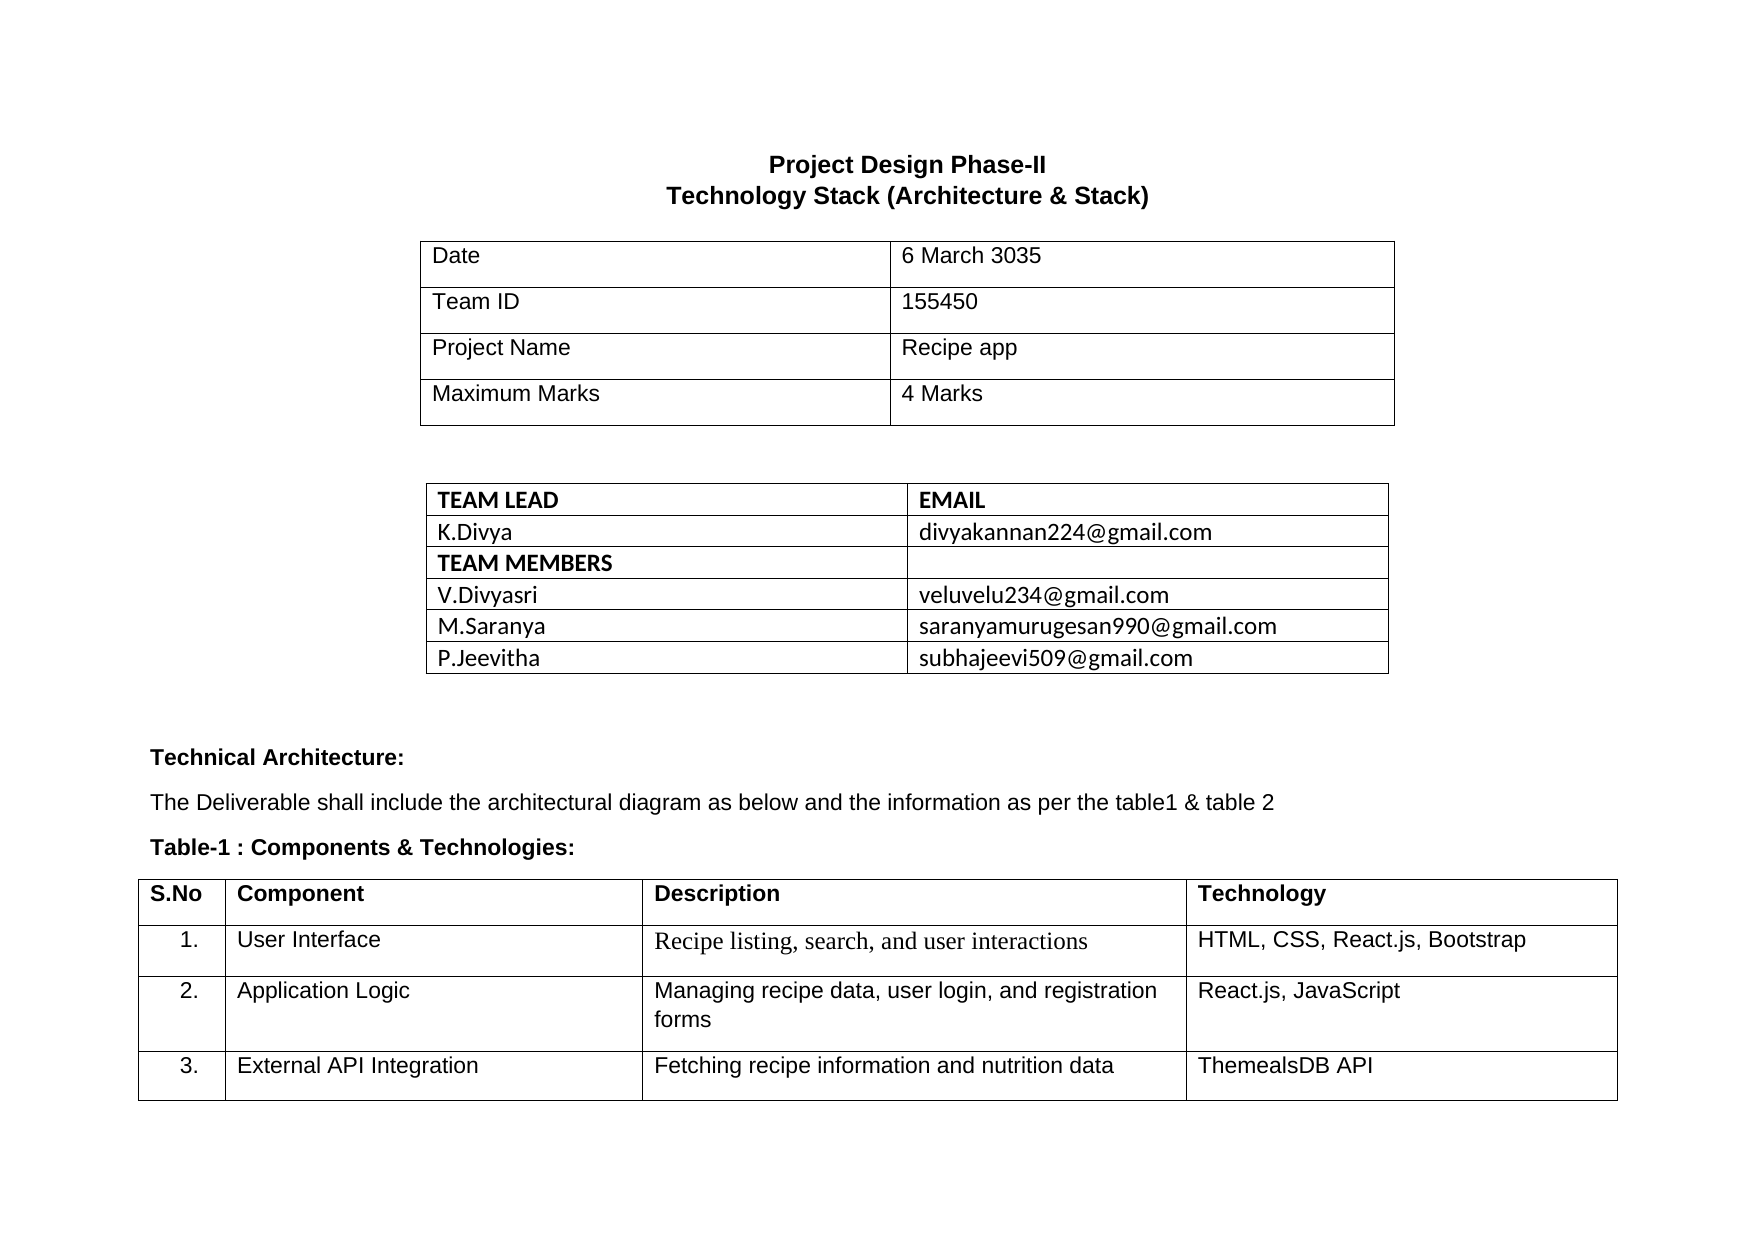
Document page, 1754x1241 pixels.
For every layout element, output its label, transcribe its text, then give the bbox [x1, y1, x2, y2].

text Project Design Phase-II [150, 150, 1665, 179]
table_header Component [226, 880, 642, 925]
table_cell K.Divya [427, 516, 907, 546]
table_header 6 March 3035 [891, 242, 1394, 287]
table_cell React.js, JavaScript [1187, 977, 1617, 1051]
table_header Technology [1187, 880, 1617, 925]
table_cell P.Jeevitha [427, 642, 907, 672]
table_cell [908, 547, 1388, 578]
table_cell saranyamurugesan990@gmail.com [908, 610, 1388, 641]
table_header Description [643, 880, 1186, 925]
table_cell Maximum Marks [421, 380, 890, 425]
table_cell Application Logic [226, 977, 642, 1051]
table_cell V.Divyasri [427, 579, 907, 609]
table_cell Project Name [421, 334, 890, 379]
table_cell divyakannan224@gmail.com [908, 516, 1388, 546]
table_cell Fetching recipe information and nutrition data [643, 1052, 1186, 1099]
table_header Date [421, 242, 890, 287]
table_header EMAIL [908, 484, 1388, 514]
text The Deliverable shall include the architectural diagram as below and the information as per the table1 & table 2 [150, 789, 1665, 815]
table_cell M.Saranya [427, 610, 907, 641]
table_cell Managing recipe data, user login, and registration forms [643, 977, 1186, 1051]
table_cell HTML, CSS, React.js, Bootstrap [1187, 926, 1617, 976]
table_cell User Interface [226, 926, 642, 976]
table_cell 4 Marks [891, 380, 1394, 425]
table_cell 155450 [891, 288, 1394, 333]
table_cell ThemealsDB API [1187, 1052, 1617, 1099]
text Table-1 : Components & Technologies: [150, 834, 1665, 860]
table_cell TEAM MEMBERS [427, 547, 907, 578]
table_cell subhajeevi509@gmail.com [908, 642, 1388, 672]
table_cell Recipe app [891, 334, 1394, 379]
table_cell Team ID [421, 288, 890, 333]
table_cell [139, 926, 225, 976]
table_cell veluvelu234@gmail.com [908, 579, 1388, 609]
text Technology Stack (Architecture & Stack) [150, 181, 1665, 210]
text Technical Architecture: [150, 744, 1665, 770]
table_cell Recipe listing, search, and user interactions [643, 926, 1186, 976]
table_cell [139, 977, 225, 1051]
table_cell External API Integration [226, 1052, 642, 1099]
table_header S.No [139, 880, 225, 925]
table_cell [139, 1052, 225, 1099]
table_header TEAM LEAD [427, 484, 907, 514]
